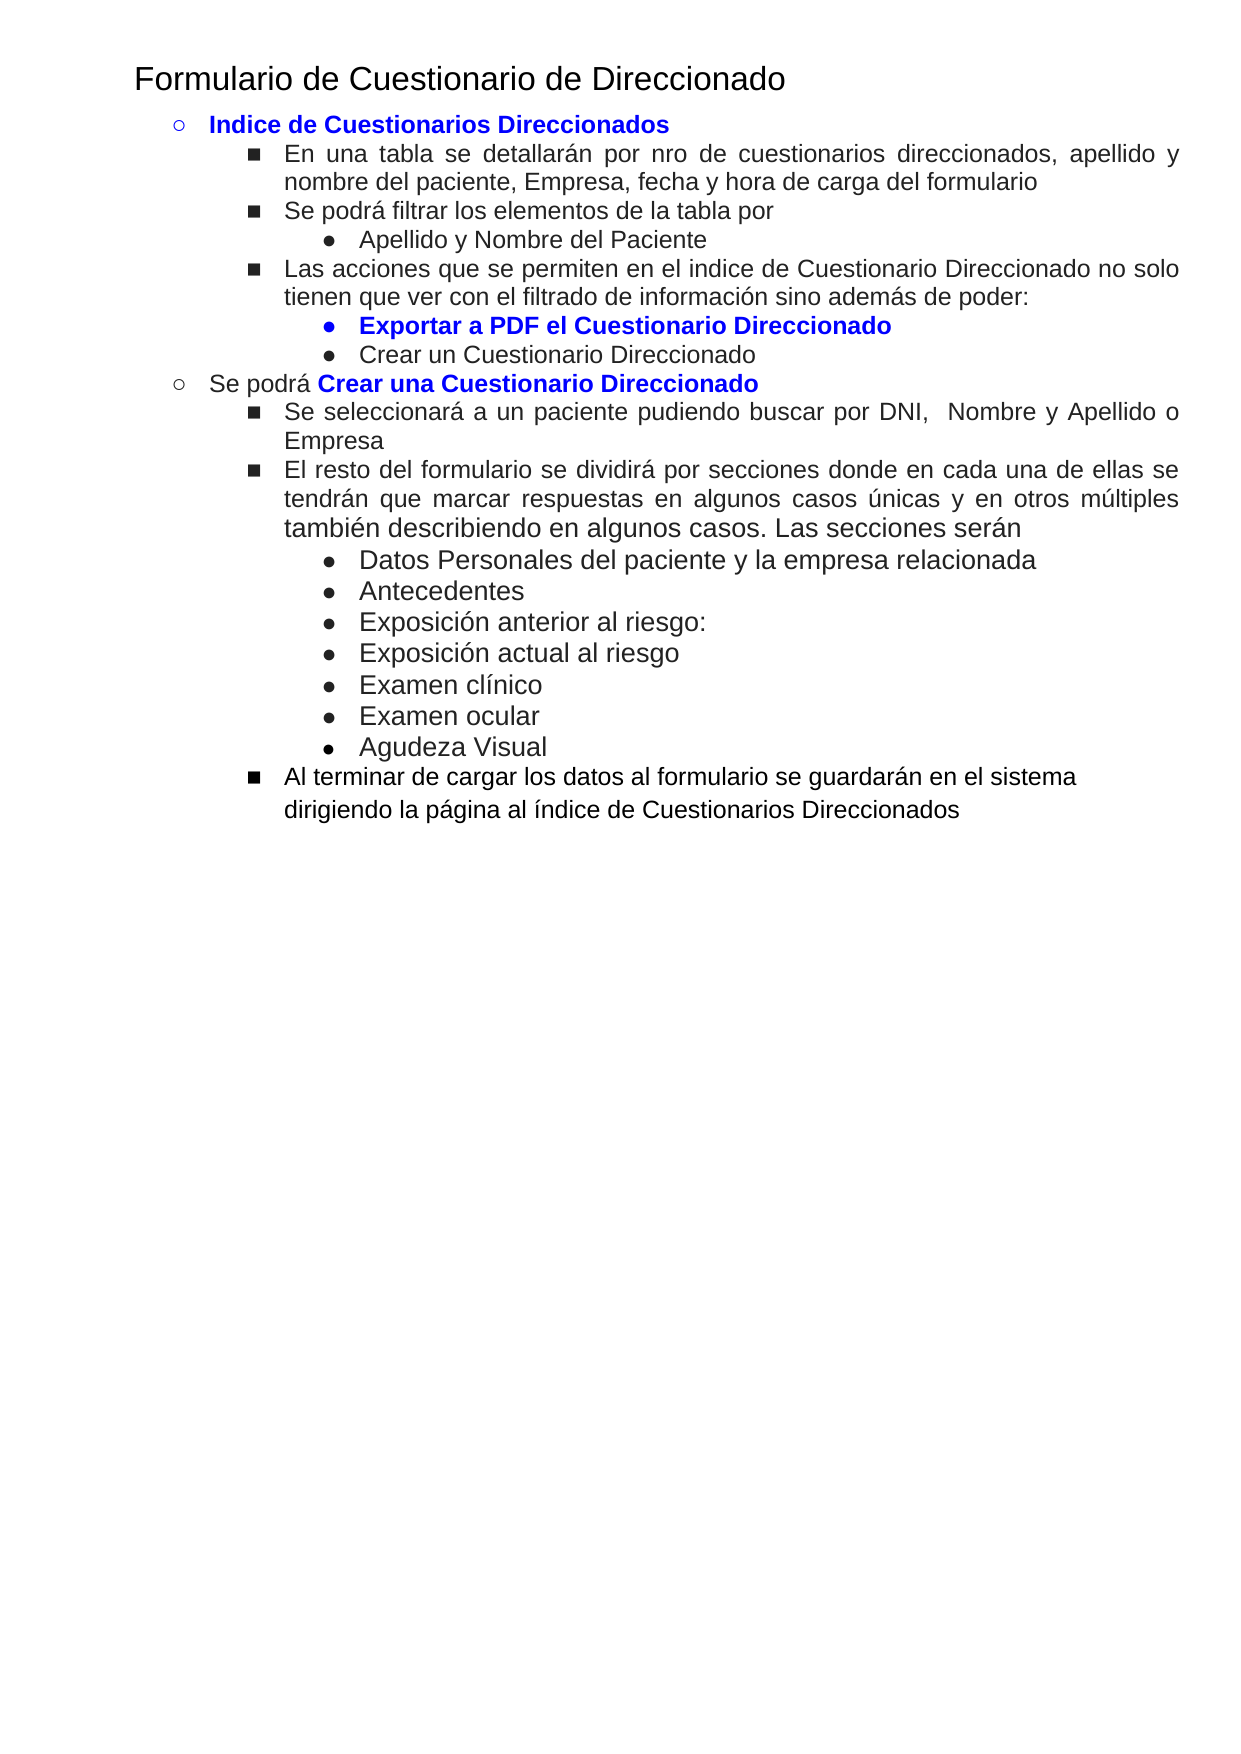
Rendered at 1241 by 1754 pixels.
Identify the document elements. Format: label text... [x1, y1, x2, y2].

list Agudeza Visual [321, 731, 1181, 762]
list Al terminar de cargar los datos al formulario se guardarán en el sistema dirigiendo la página al índice de Cuestionarios Direccionados [246, 762, 1181, 824]
list Se podrá filtrar los elementos de la tabla por [246, 196, 1181, 225]
subtitle Datos Personales del paciente y la empresa relacionada [321, 544, 1181, 575]
subtitle Examen clínico [321, 669, 1181, 700]
list Apellido y Nombre del Paciente [321, 225, 1181, 254]
list Crear un Cuestionario Direccionado [321, 340, 1181, 369]
subtitle Exposición anterior al riesgo: [321, 606, 1181, 637]
subtitle Antecedentes [321, 575, 1181, 606]
list En una tabla se detallarán por nro de cuestionarios direccionados, apellido y nombre del paciente, Empresa, fecha y hora de carga del formulario [246, 139, 1181, 196]
list Las acciones que se permiten en el indice de Cuestionario Direccionado no solo tienen que ver con el filtrado de información sino además de poder: [246, 254, 1181, 311]
list Indice de Cuestionarios Direccionados [171, 110, 1181, 139]
subtitle Formulario de Cuestionario de Direccionado [134, 59, 1181, 97]
list Exportar a PDF el Cuestionario Direccionado [321, 311, 1181, 340]
subtitle Examen ocular [321, 700, 1181, 731]
list Se podrá Crear una Cuestionario Direccionado [171, 369, 1181, 397]
subtitle Exposición actual al riesgo [321, 637, 1181, 669]
list Se seleccionará a un paciente pudiendo buscar por DNI, Nombre y Apellido o Empresa [246, 397, 1181, 455]
